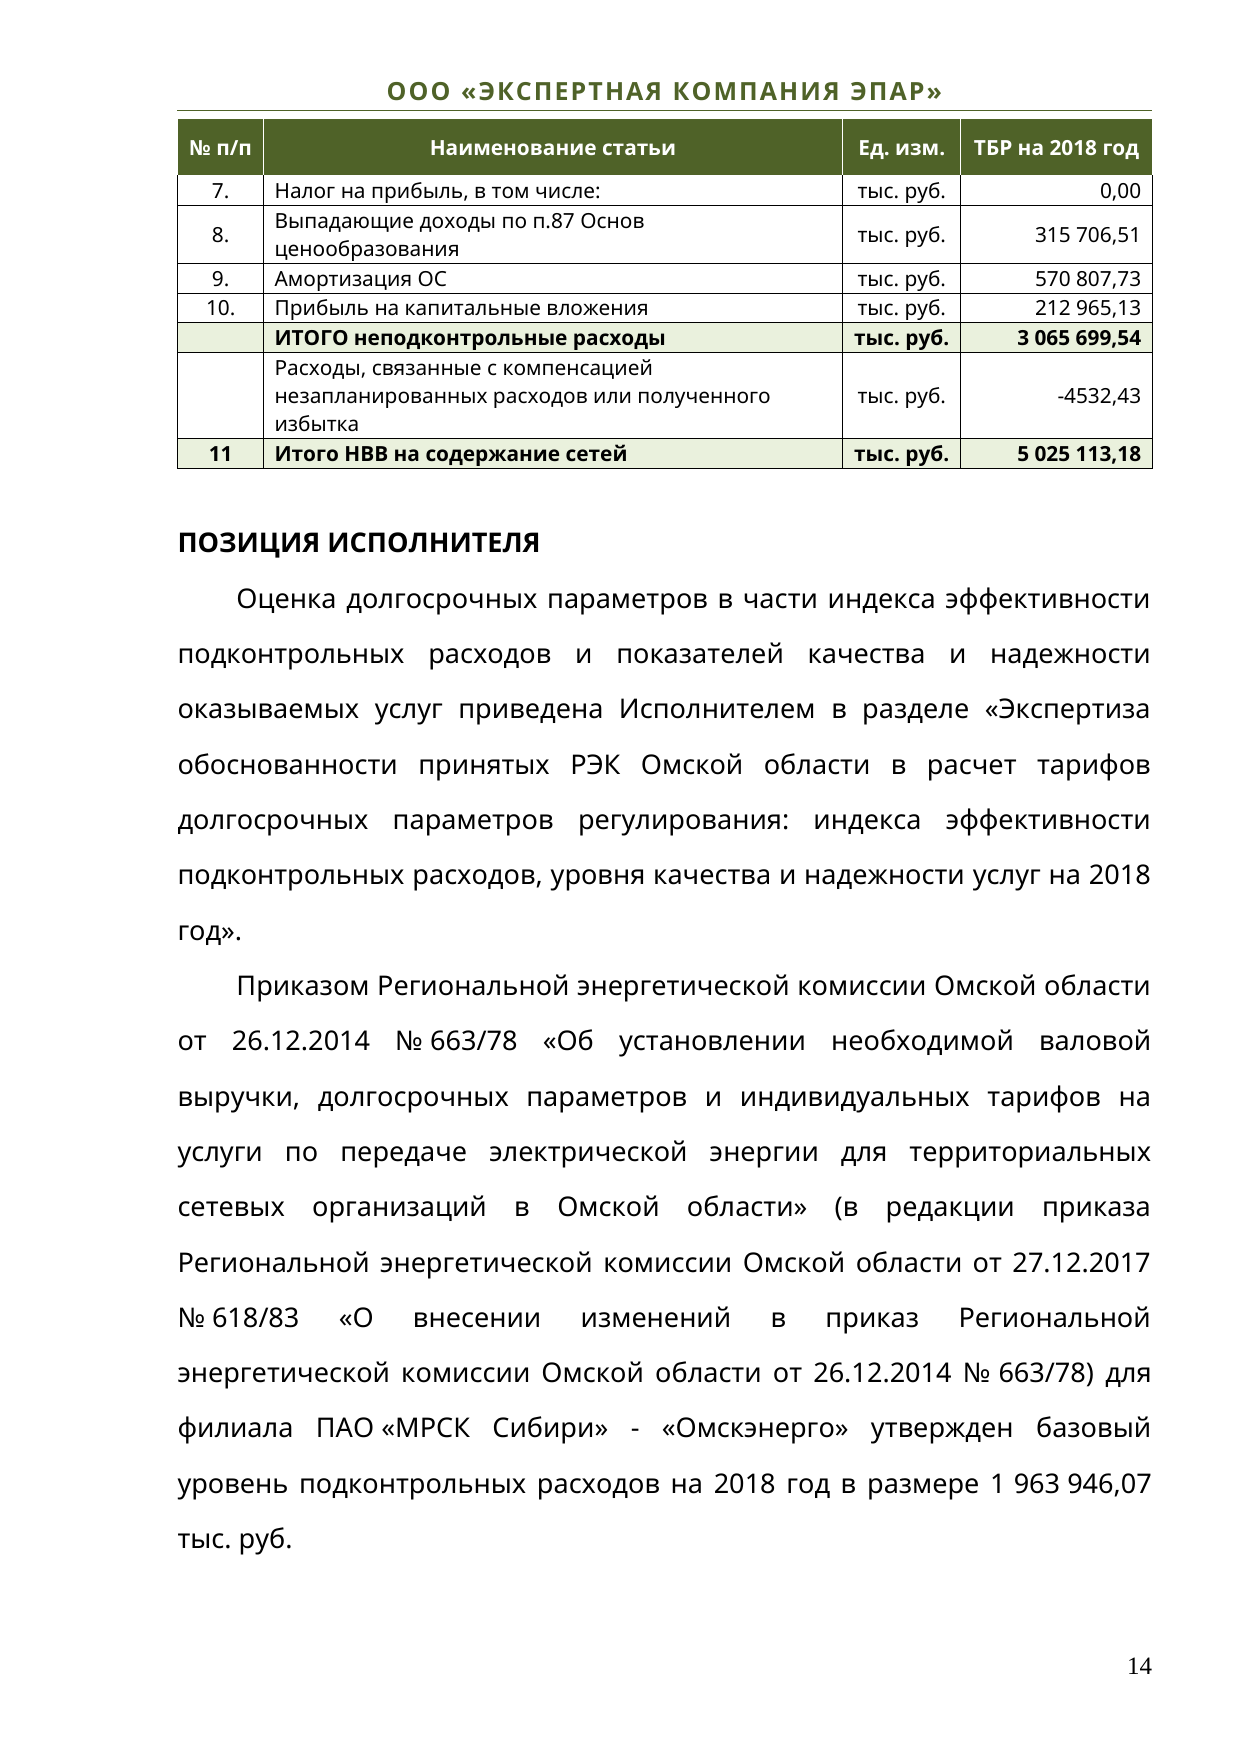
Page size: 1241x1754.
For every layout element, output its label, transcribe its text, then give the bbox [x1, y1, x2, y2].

table_cell 5 025 113,18 [961, 439, 1152, 468]
text Приказом Региональной энергетической комиссии Омской области от 26.12.2014 № 663/78 «Об установлении необходимой валовой выручки, долгосрочных параметров и индивидуальных тарифов на услуги по передаче электрической энергии для территориальных сетевых организаций в Омской области» (в редакции приказа Региональной энергетической комиссии Омской области от 27.12.2017 № 618/83 «О внесении изменений в приказ Региональной энергетической комиссии Омской области от 26.12.2014 № 663/78) для филиала ПАО «МРСК Сибири» - «Омскэнерго» утвержден базовый уровень подконтрольных расходов на 2018 год в размере 1 963 946,07 тыс. руб. [177, 966, 1152, 1556]
table_cell Налог на прибыль, в том числе: [264, 176, 842, 205]
table_cell ИТОГО неподконтрольные расходы [264, 323, 842, 352]
table_header № п/п [178, 119, 263, 175]
table_cell тыс. руб. [843, 206, 960, 263]
table_cell тыс. руб. [843, 294, 960, 322]
table_cell тыс. руб. [843, 439, 960, 468]
table_cell 10. [178, 294, 263, 322]
table_header ТБР на 2018 год [961, 119, 1152, 175]
text Оценка долгосрочных параметров в части индекса эффективности подконтрольных расходов и показателей качества и надежности оказываемых услуг приведена Исполнителем в разделе «Экспертиза обоснованности принятых РЭК Омской области в расчет тарифов долгосрочных параметров регулирования: индекса эффективности подконтрольных расходов, уровня качества и надежности услуг на 2018 год». [177, 579, 1152, 948]
table_cell Расходы, связанные с компенсацией незапланированных расходов или полученного избытка [264, 353, 842, 438]
text ПОЗИЦИЯ ИСПОЛНИТЕЛЯ [177, 524, 1152, 561]
table_cell 315 706,51 [961, 206, 1152, 263]
table_cell 11 [178, 439, 263, 468]
table_cell Амортизация ОС [264, 264, 842, 292]
table_cell [178, 323, 263, 352]
table_cell Выпадающие доходы по п.87 Основ ценообразования [264, 206, 842, 263]
table_cell тыс. руб. [843, 264, 960, 292]
table_header Ед. изм. [843, 119, 960, 175]
table_cell 212 965,13 [961, 294, 1152, 322]
table_cell -4532,43 [961, 353, 1152, 438]
table_header Наименование статьи [264, 119, 842, 175]
table_cell 7. [178, 176, 263, 205]
table_cell 8. [178, 206, 263, 263]
table_cell тыс. руб. [843, 353, 960, 438]
table_cell 570 807,73 [961, 264, 1152, 292]
table_cell 0,00 [961, 176, 1152, 205]
table_cell 3 065 699,54 [961, 323, 1152, 352]
table_cell Итого НВВ на содержание сетей [264, 439, 842, 468]
table_cell тыс. руб. [843, 176, 960, 205]
table_cell [178, 353, 263, 438]
table_cell Прибыль на капитальные вложения [264, 294, 842, 322]
table_cell тыс. руб. [843, 323, 960, 352]
table_cell 9. [178, 264, 263, 292]
